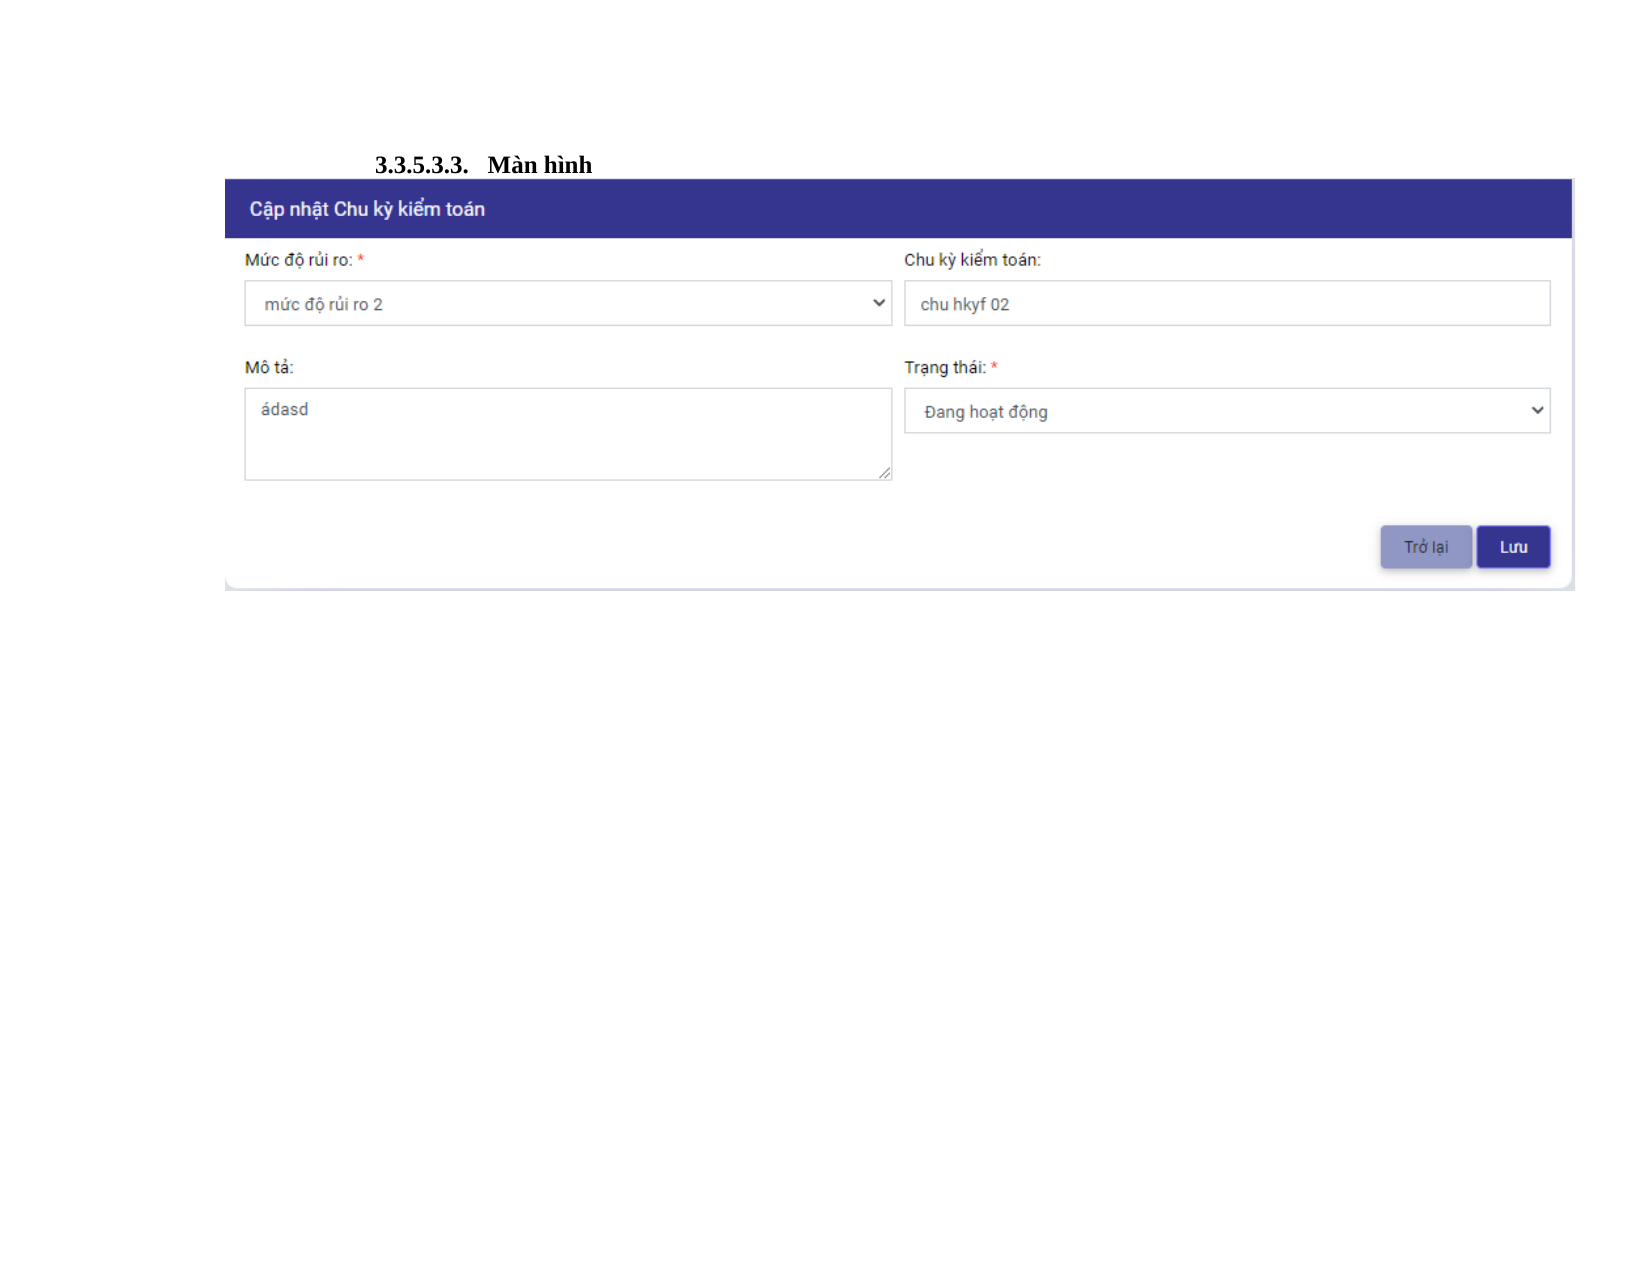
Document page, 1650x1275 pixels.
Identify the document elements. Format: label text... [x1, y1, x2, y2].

picture [225, 178, 1575, 591]
subtitle Màn hình [375, 150, 1500, 178]
